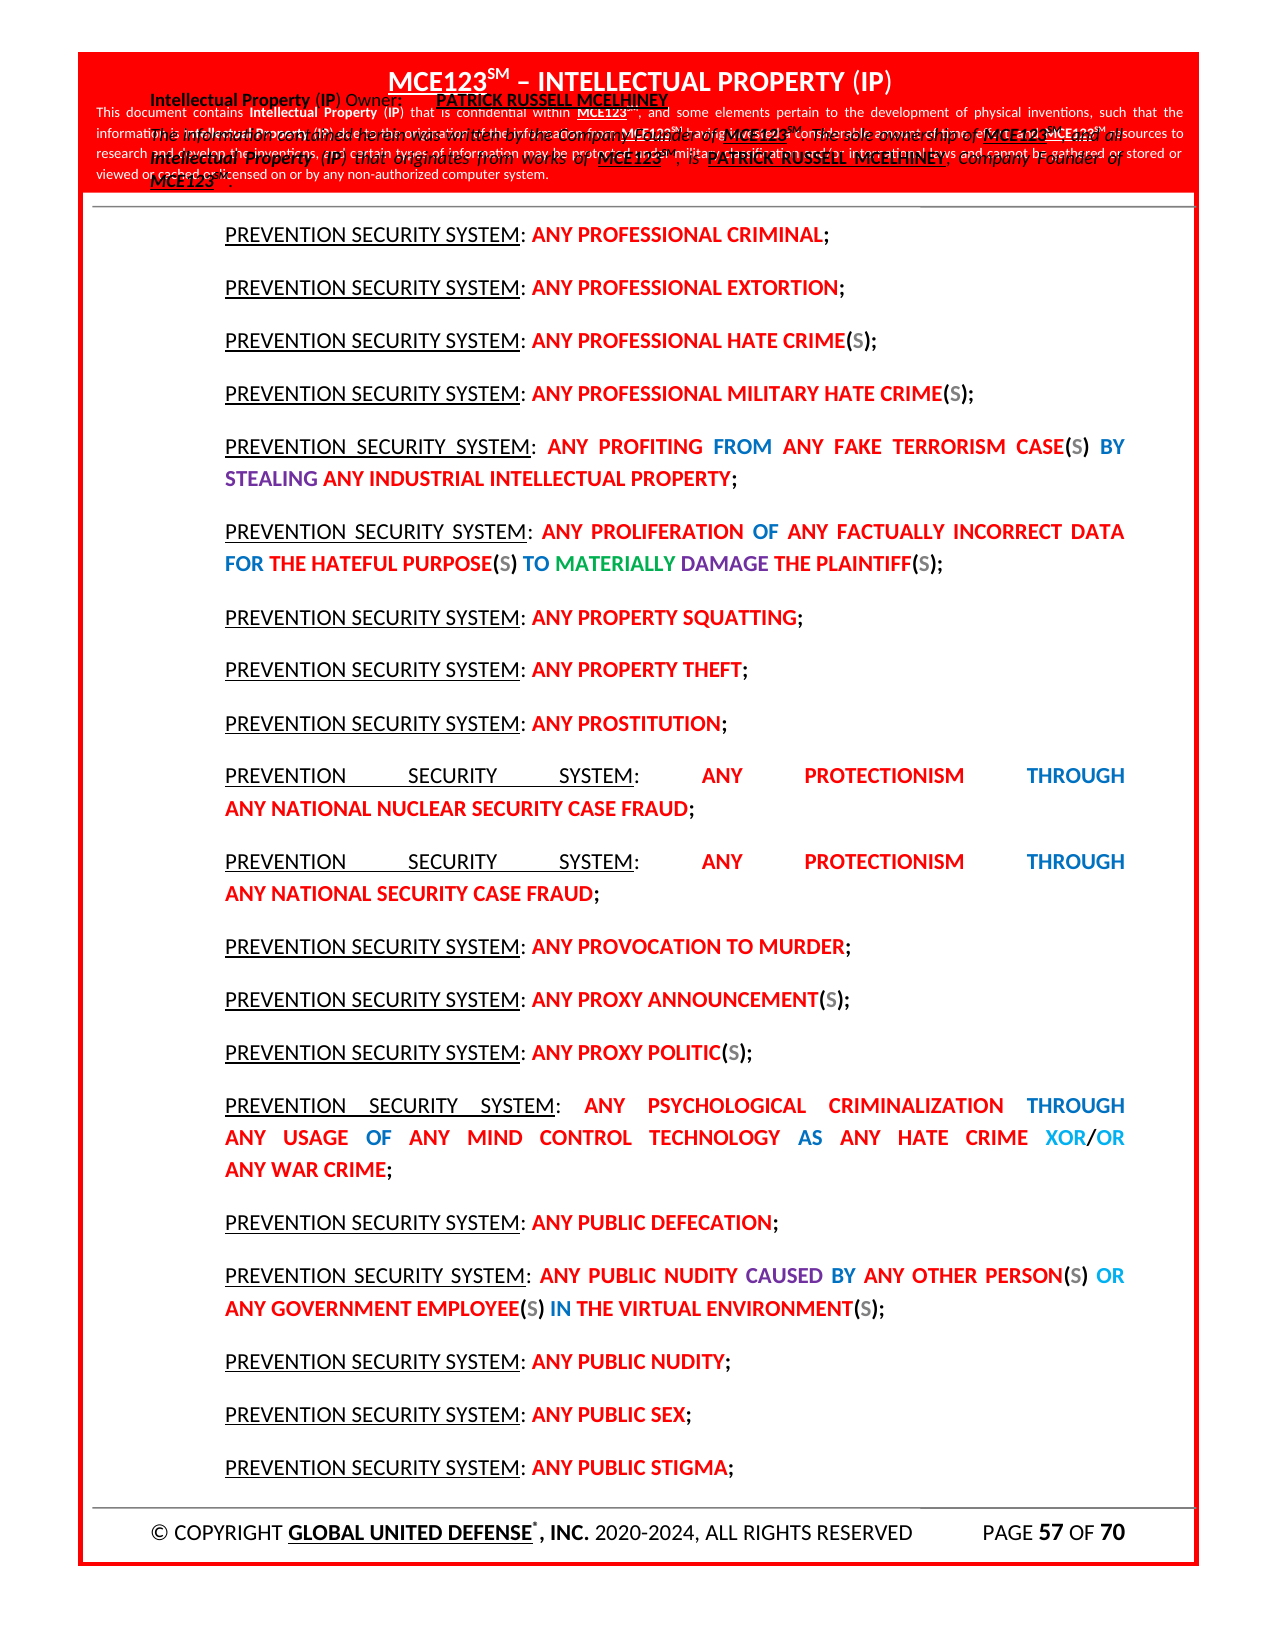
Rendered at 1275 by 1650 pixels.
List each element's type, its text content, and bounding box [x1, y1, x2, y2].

text PREVENTION SECURITY SYSTEM: ANY PROFESSIONAL MILITARY HATE CRIME(S); [225, 379, 1125, 407]
text PREVENTION SECURITY SYSTEM: ANY PUBLIC NUDITY; [225, 1347, 1125, 1375]
text PREVENTION SECURITY SYSTEM: ANY PROTECTIONISM THROUGH ANY NATIONAL SECURITY CASE FRAUD; [225, 847, 1125, 907]
text PREVENTION SECURITY SYSTEM: ANY PROLIFERATION OF ANY FACTUALLY INCORRECT DATA FOR THE HATEFUL PURPOSE(S) TO MATERIALLY DAMAGE THE PLAINTIFF(S); [225, 517, 1125, 578]
text PREVENTION SECURITY SYSTEM: ANY PROXY POLITIC(S); [225, 1038, 1125, 1066]
text PREVENTION SECURITY SYSTEM: ANY PUBLIC STIGMA; [225, 1453, 1125, 1481]
text PREVENTION SECURITY SYSTEM: ANY PROFESSIONAL CRIMINAL; [225, 220, 1125, 248]
text PREVENTION SECURITY SYSTEM: ANY PROPERTY THEFT; [225, 656, 1125, 684]
text PREVENTION SECURITY SYSTEM: ANY PROFESSIONAL EXTORTION; [225, 273, 1125, 301]
text PREVENTION SECURITY SYSTEM: ANY PROTECTIONISM THROUGH ANY NATIONAL NUCLEAR SECURITY CASE FRAUD; [225, 762, 1125, 822]
text PREVENTION SECURITY SYSTEM: ANY PUBLIC DEFECATION; [225, 1208, 1125, 1237]
text PREVENTION SECURITY SYSTEM: ANY PUBLIC NUDITY CAUSED BY ANY OTHER PERSON(S) OR ANY GOVERNMENT EMPLOYEE(S) IN THE VIRTUAL ENVIRONMENT(S); [225, 1262, 1125, 1322]
text PREVENTION SECURITY SYSTEM: ANY PROFITING FROM ANY FAKE TERRORISM CASE(S) BY STEALING ANY INDUSTRIAL INTELLECTUAL PROPERTY; [225, 432, 1125, 492]
text PREVENTION SECURITY SYSTEM: ANY PSYCHOLOGICAL CRIMINALIZATION THROUGH ANY USAGE OF ANY MIND CONTROL TECHNOLOGY AS ANY HATE CRIME XOR/OR ANY WAR CRIME; [225, 1091, 1125, 1183]
text PREVENTION SECURITY SYSTEM: ANY PUBLIC SEX; [225, 1400, 1125, 1428]
text PREVENTION SECURITY SYSTEM: ANY PROXY ANNOUNCEMENT(S); [225, 985, 1125, 1013]
text PREVENTION SECURITY SYSTEM: ANY PROFESSIONAL HATE CRIME(S); [225, 326, 1125, 354]
text PREVENTION SECURITY SYSTEM: ANY PROSTITUTION; [225, 709, 1125, 737]
text PREVENTION SECURITY SYSTEM: ANY PROPERTY SQUATTING; [225, 603, 1125, 631]
text PREVENTION SECURITY SYSTEM: ANY PROVOCATION TO MURDER; [225, 932, 1125, 960]
